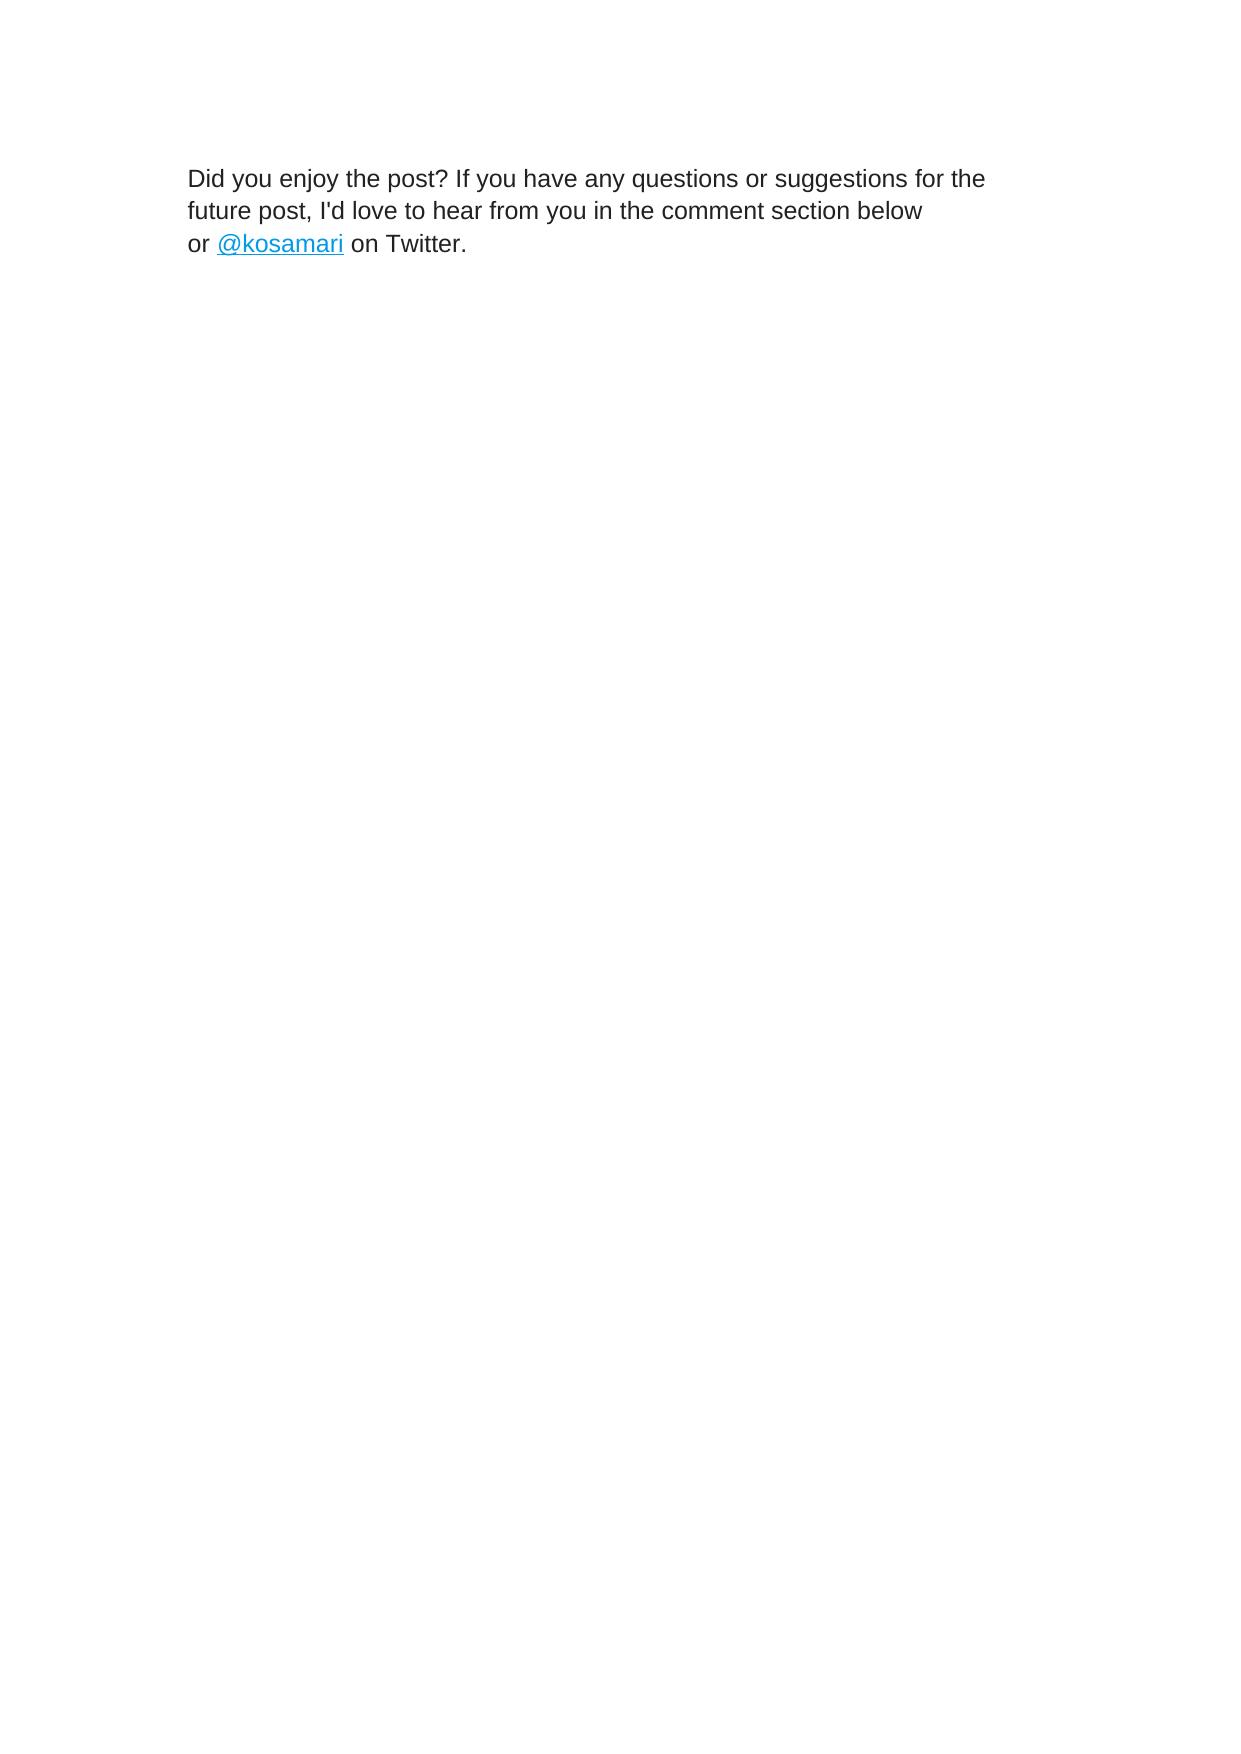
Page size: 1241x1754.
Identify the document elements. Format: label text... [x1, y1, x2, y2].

text Did you enjoy the post? If you have any questions or suggestions for the future post, I'd love to hear from you in the comment section below or @kosamari on Twitter. [187, 162, 1053, 259]
